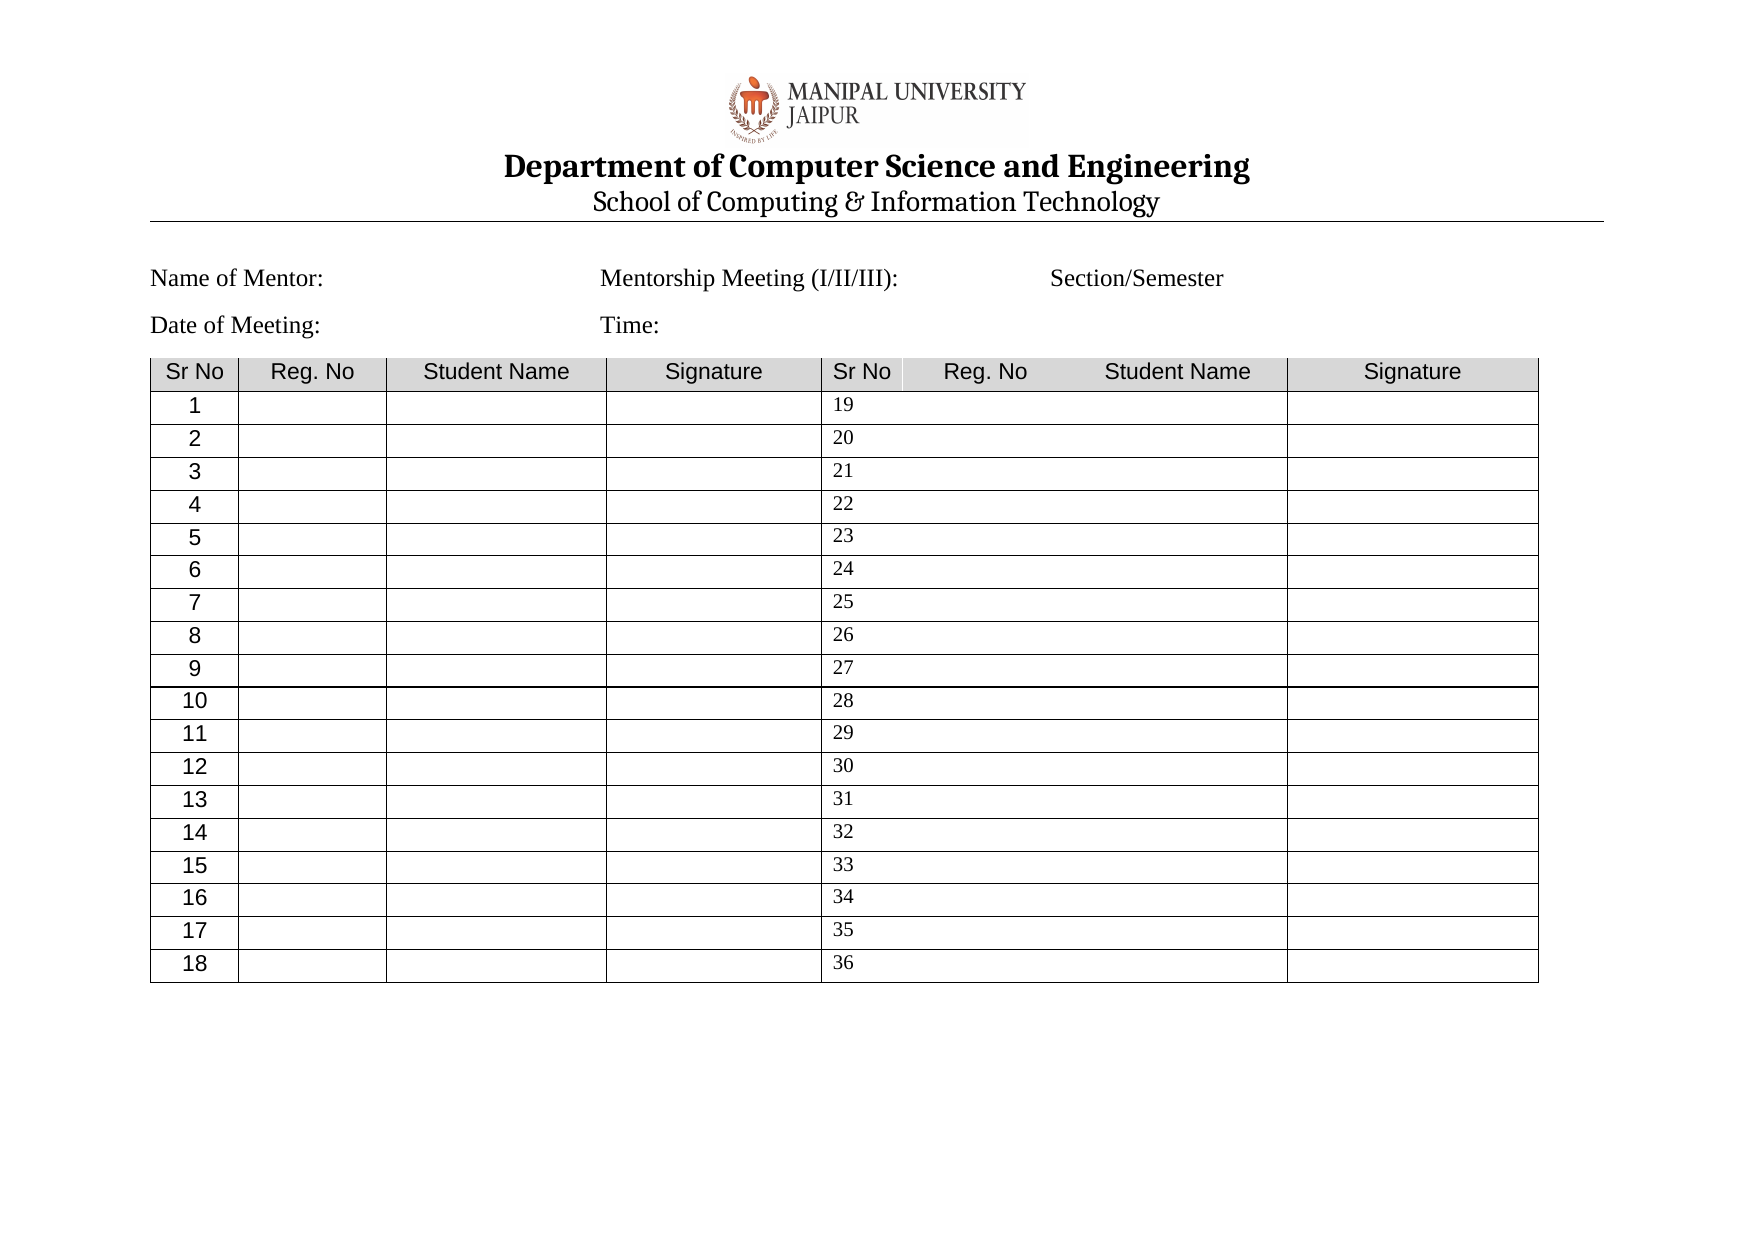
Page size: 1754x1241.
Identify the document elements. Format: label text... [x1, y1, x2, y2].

table_cell [607, 392, 821, 424]
table_cell [1068, 917, 1287, 949]
table_cell 3 [151, 458, 238, 489]
table_cell [239, 392, 386, 424]
table_cell 25 [822, 589, 902, 621]
table_cell [239, 458, 386, 489]
table_cell 19 [822, 392, 902, 424]
table_cell 11 [151, 720, 238, 752]
table_cell [1288, 622, 1538, 654]
table_cell 27 [822, 655, 902, 686]
table_cell 18 [151, 950, 238, 982]
picture [725, 73, 1029, 148]
table_cell [239, 556, 386, 588]
table_cell [607, 819, 821, 851]
table_cell [903, 392, 1068, 424]
table_cell [607, 524, 821, 555]
table_cell 28 [822, 688, 902, 719]
table_header Sr No [151, 358, 238, 391]
table_cell [607, 753, 821, 785]
table_cell 7 [151, 589, 238, 621]
table_cell [239, 950, 386, 982]
table_cell [239, 589, 386, 621]
table_cell [1288, 392, 1538, 424]
table_cell [239, 491, 386, 522]
table_cell 35 [822, 917, 902, 949]
table_cell [1068, 622, 1287, 654]
table_cell [387, 589, 606, 621]
table_cell 17 [151, 917, 238, 949]
table_cell [239, 524, 386, 555]
table_cell [1068, 720, 1287, 752]
table_cell [1068, 458, 1287, 489]
table_cell 26 [822, 622, 902, 654]
table_cell 21 [822, 458, 902, 489]
table_cell [903, 917, 1068, 949]
table_cell [1068, 589, 1287, 621]
table_cell 24 [822, 556, 902, 588]
table_cell [903, 786, 1068, 818]
table_cell [903, 524, 1068, 555]
table_cell [1068, 524, 1287, 555]
table_cell [387, 655, 606, 686]
table_cell [1068, 688, 1287, 719]
table_cell [607, 852, 821, 883]
table_cell [239, 917, 386, 949]
table_cell 15 [151, 852, 238, 883]
table_cell 29 [822, 720, 902, 752]
table_cell [387, 688, 606, 719]
table_cell [607, 458, 821, 489]
table_header Signature [1288, 358, 1538, 391]
table_cell 33 [822, 852, 902, 883]
table_cell [239, 425, 386, 457]
table_cell [1288, 786, 1538, 818]
table_cell [1288, 950, 1538, 982]
table_cell [387, 556, 606, 588]
table_cell [903, 425, 1068, 457]
table_cell [903, 819, 1068, 851]
text Name of Mentor: Mentorship Meeting (I/II/III): Section/Semester [150, 263, 1604, 292]
table_cell [903, 688, 1068, 719]
table_cell 32 [822, 819, 902, 851]
table_cell [1288, 720, 1538, 752]
table_cell [607, 622, 821, 654]
table_cell [387, 491, 606, 522]
table_cell [903, 884, 1068, 916]
table_cell [607, 556, 821, 588]
table_cell [903, 852, 1068, 883]
table_header Student Name [1068, 358, 1287, 391]
table_cell [1068, 392, 1287, 424]
table_cell [1288, 556, 1538, 588]
table_cell 20 [822, 425, 902, 457]
table_cell [239, 786, 386, 818]
table_cell [1288, 819, 1538, 851]
table_cell [1068, 753, 1287, 785]
table_cell [903, 491, 1068, 522]
table_cell [1068, 884, 1287, 916]
table_cell [1288, 491, 1538, 522]
table_cell [903, 655, 1068, 686]
table_cell 36 [822, 950, 902, 982]
table_cell [1288, 884, 1538, 916]
table_cell [1288, 917, 1538, 949]
table_cell [1068, 950, 1287, 982]
table_cell 23 [822, 524, 902, 555]
table_cell [607, 720, 821, 752]
table_cell [1068, 819, 1287, 851]
table_cell [387, 622, 606, 654]
table_cell 14 [151, 819, 238, 851]
table_cell [387, 786, 606, 818]
table_cell [387, 720, 606, 752]
table_cell 13 [151, 786, 238, 818]
table_cell [607, 688, 821, 719]
text Date of Meeting: Time: [150, 311, 1604, 339]
table_cell 1 [151, 392, 238, 424]
table_cell [607, 950, 821, 982]
table_cell [239, 622, 386, 654]
table_cell [387, 884, 606, 916]
table_cell [387, 819, 606, 851]
table_header Student Name [387, 358, 606, 391]
table_cell 31 [822, 786, 902, 818]
table_cell [1068, 852, 1287, 883]
table_cell [387, 950, 606, 982]
table_cell [239, 720, 386, 752]
table_cell 30 [822, 753, 902, 785]
table_cell [239, 753, 386, 785]
table_cell [607, 884, 821, 916]
table_cell 10 [151, 688, 238, 719]
table_cell [387, 917, 606, 949]
table_cell [903, 753, 1068, 785]
table_header Signature [607, 358, 821, 391]
table_cell [607, 786, 821, 818]
table_cell [607, 655, 821, 686]
table_cell [1288, 852, 1538, 883]
table_cell [903, 458, 1068, 489]
table_cell [1068, 556, 1287, 588]
table_cell [1068, 786, 1287, 818]
table_cell [903, 720, 1068, 752]
table_cell [239, 884, 386, 916]
table_cell [387, 392, 606, 424]
table_cell [239, 688, 386, 719]
table_cell [387, 458, 606, 489]
table_cell [1288, 655, 1538, 686]
table_cell [239, 852, 386, 883]
table_cell [1068, 655, 1287, 686]
table_cell [903, 950, 1068, 982]
table_header Reg. No [903, 358, 1068, 391]
table_cell [387, 753, 606, 785]
table_cell [903, 556, 1068, 588]
table_cell 4 [151, 491, 238, 522]
table_cell [1068, 425, 1287, 457]
table_cell [1288, 688, 1538, 719]
table_cell [1288, 425, 1538, 457]
table_cell [1288, 458, 1538, 489]
table_cell [1288, 524, 1538, 555]
table_cell [239, 655, 386, 686]
table_cell 5 [151, 524, 238, 555]
table_cell 9 [151, 655, 238, 686]
table_cell [387, 425, 606, 457]
table_cell [607, 589, 821, 621]
table_cell 2 [151, 425, 238, 457]
table_cell 12 [151, 753, 238, 785]
table_cell 6 [151, 556, 238, 588]
table_cell 8 [151, 622, 238, 654]
table_cell 34 [822, 884, 902, 916]
table_cell [239, 819, 386, 851]
table_header Sr No [822, 358, 902, 391]
table_header Reg. No [239, 358, 386, 391]
table_cell [903, 589, 1068, 621]
table_cell [607, 917, 821, 949]
table_cell [607, 425, 821, 457]
table_cell [387, 524, 606, 555]
table_cell [1068, 491, 1287, 522]
table_cell [903, 622, 1068, 654]
table_cell [1288, 753, 1538, 785]
table_cell [1288, 589, 1538, 621]
table_cell 16 [151, 884, 238, 916]
table_cell 22 [822, 491, 902, 522]
table_cell [387, 852, 606, 883]
table_cell [607, 491, 821, 522]
